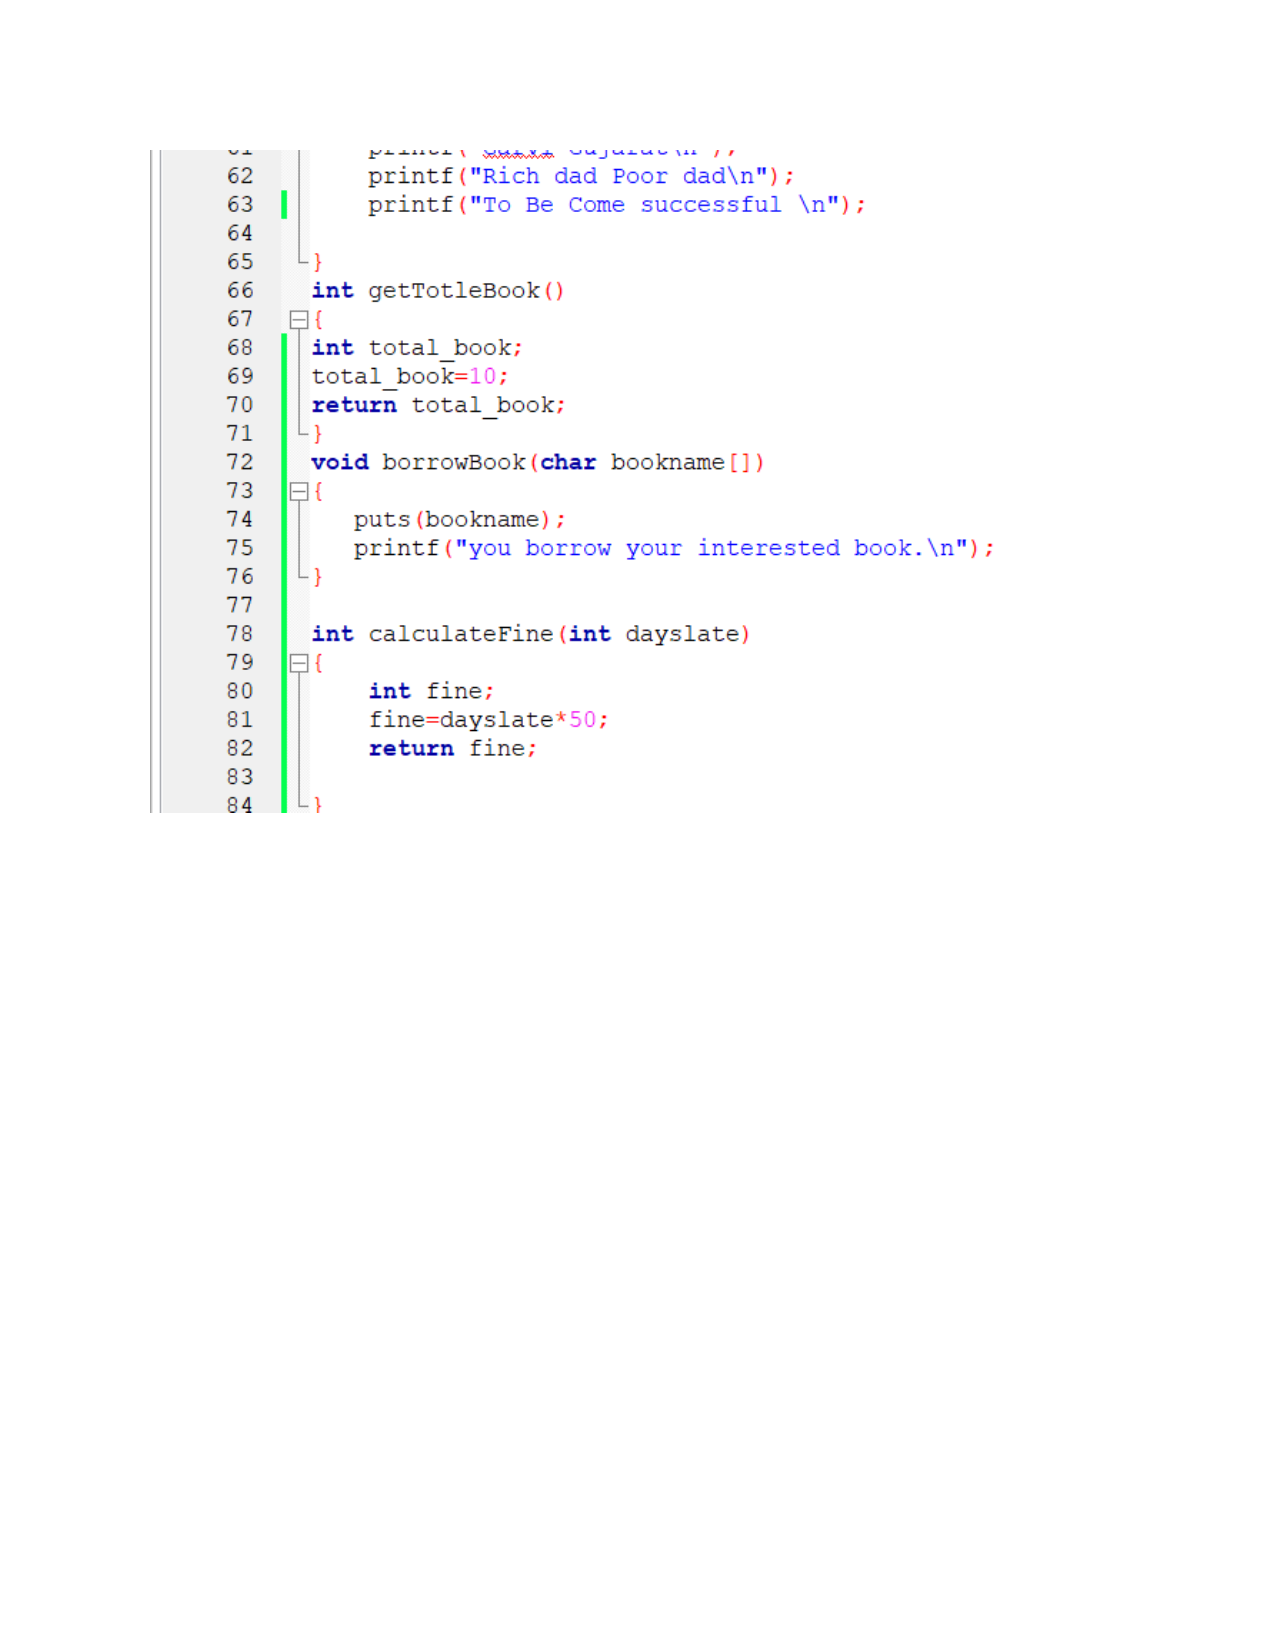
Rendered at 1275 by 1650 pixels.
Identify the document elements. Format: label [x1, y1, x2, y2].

picture [150, 150, 1125, 813]
